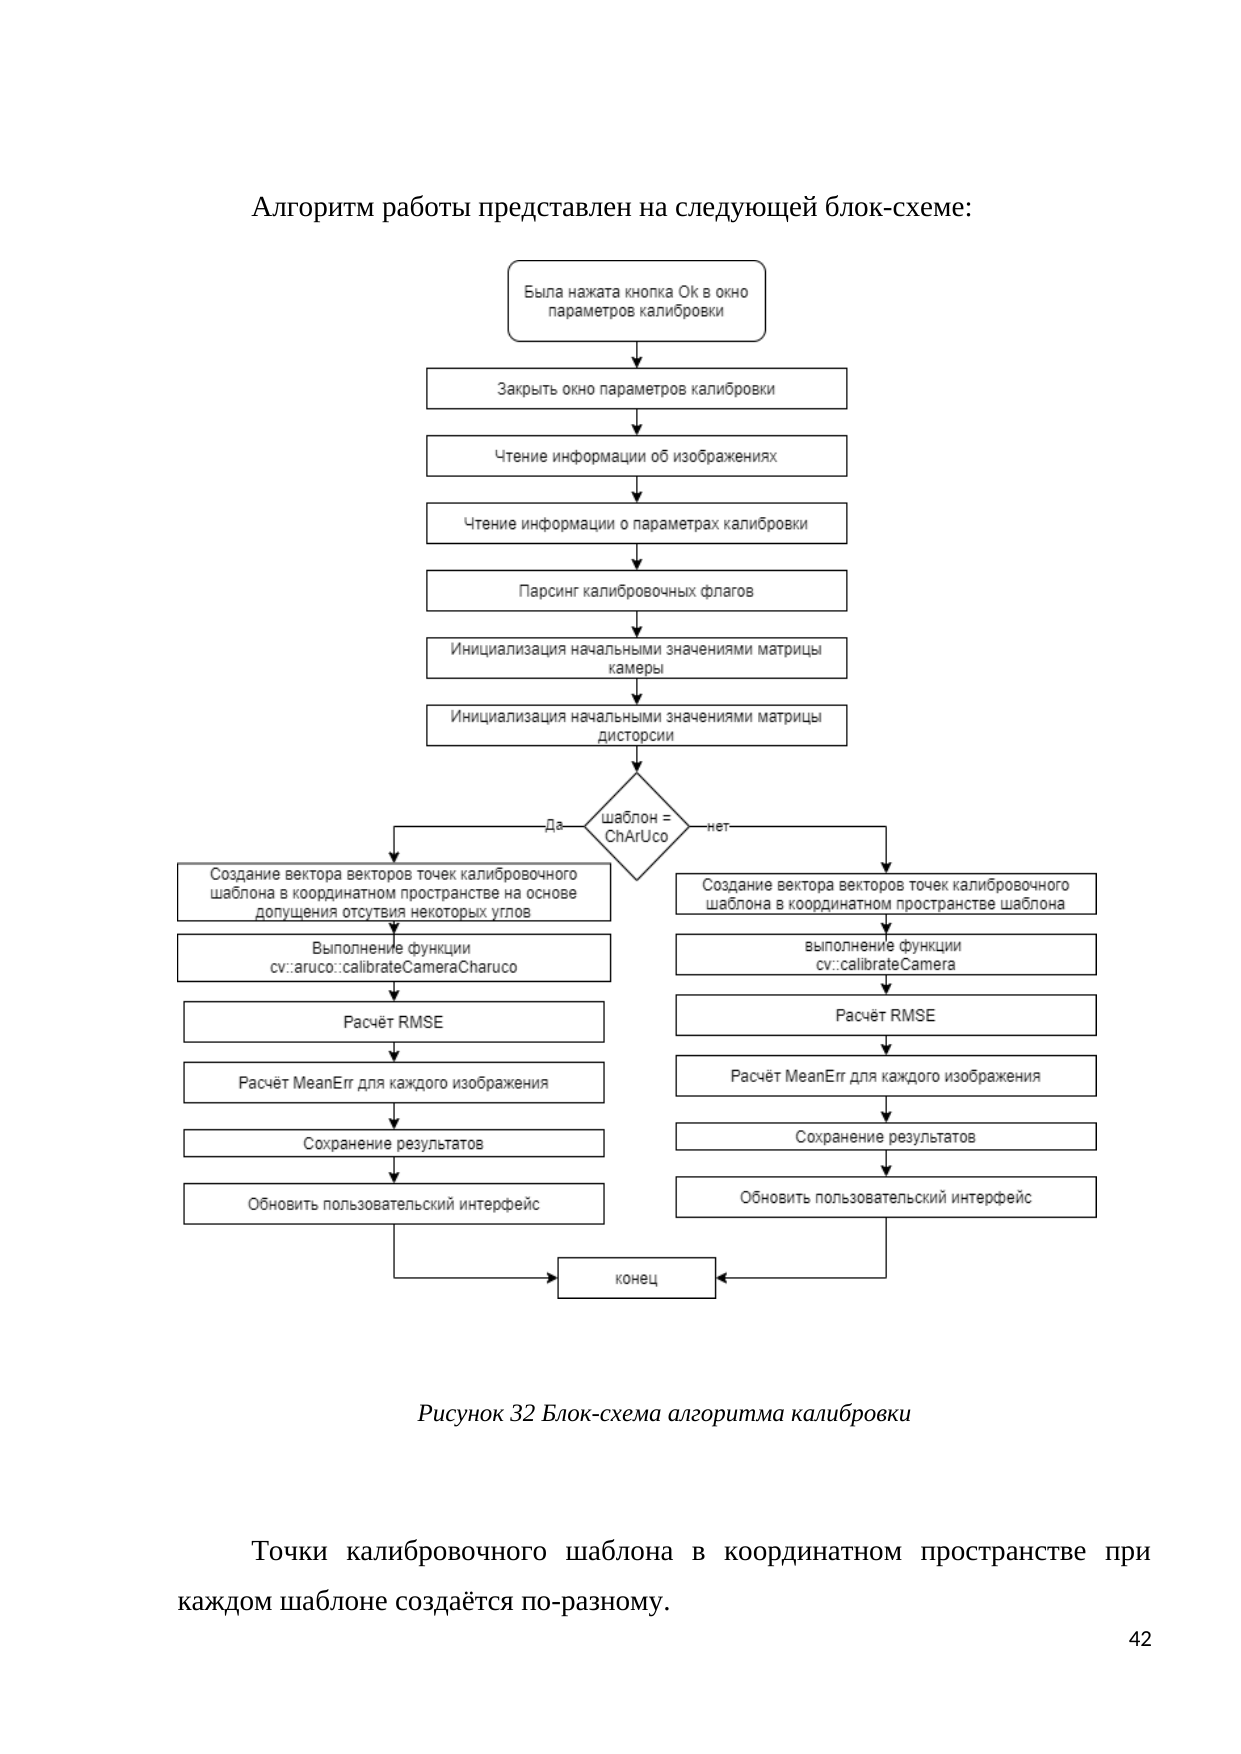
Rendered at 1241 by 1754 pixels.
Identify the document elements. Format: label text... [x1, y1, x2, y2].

text Рисунок 32 Блок-схема алгоритма калибровки [177, 1398, 1152, 1426]
picture [177, 260, 1097, 1299]
text Точки калибровочного шаблона в координатном пространстве при каждом шаблоне создаётся по-разному. [177, 1533, 1152, 1617]
text Алгоритм работы представлен на следующей блок-схеме: [177, 189, 1152, 223]
